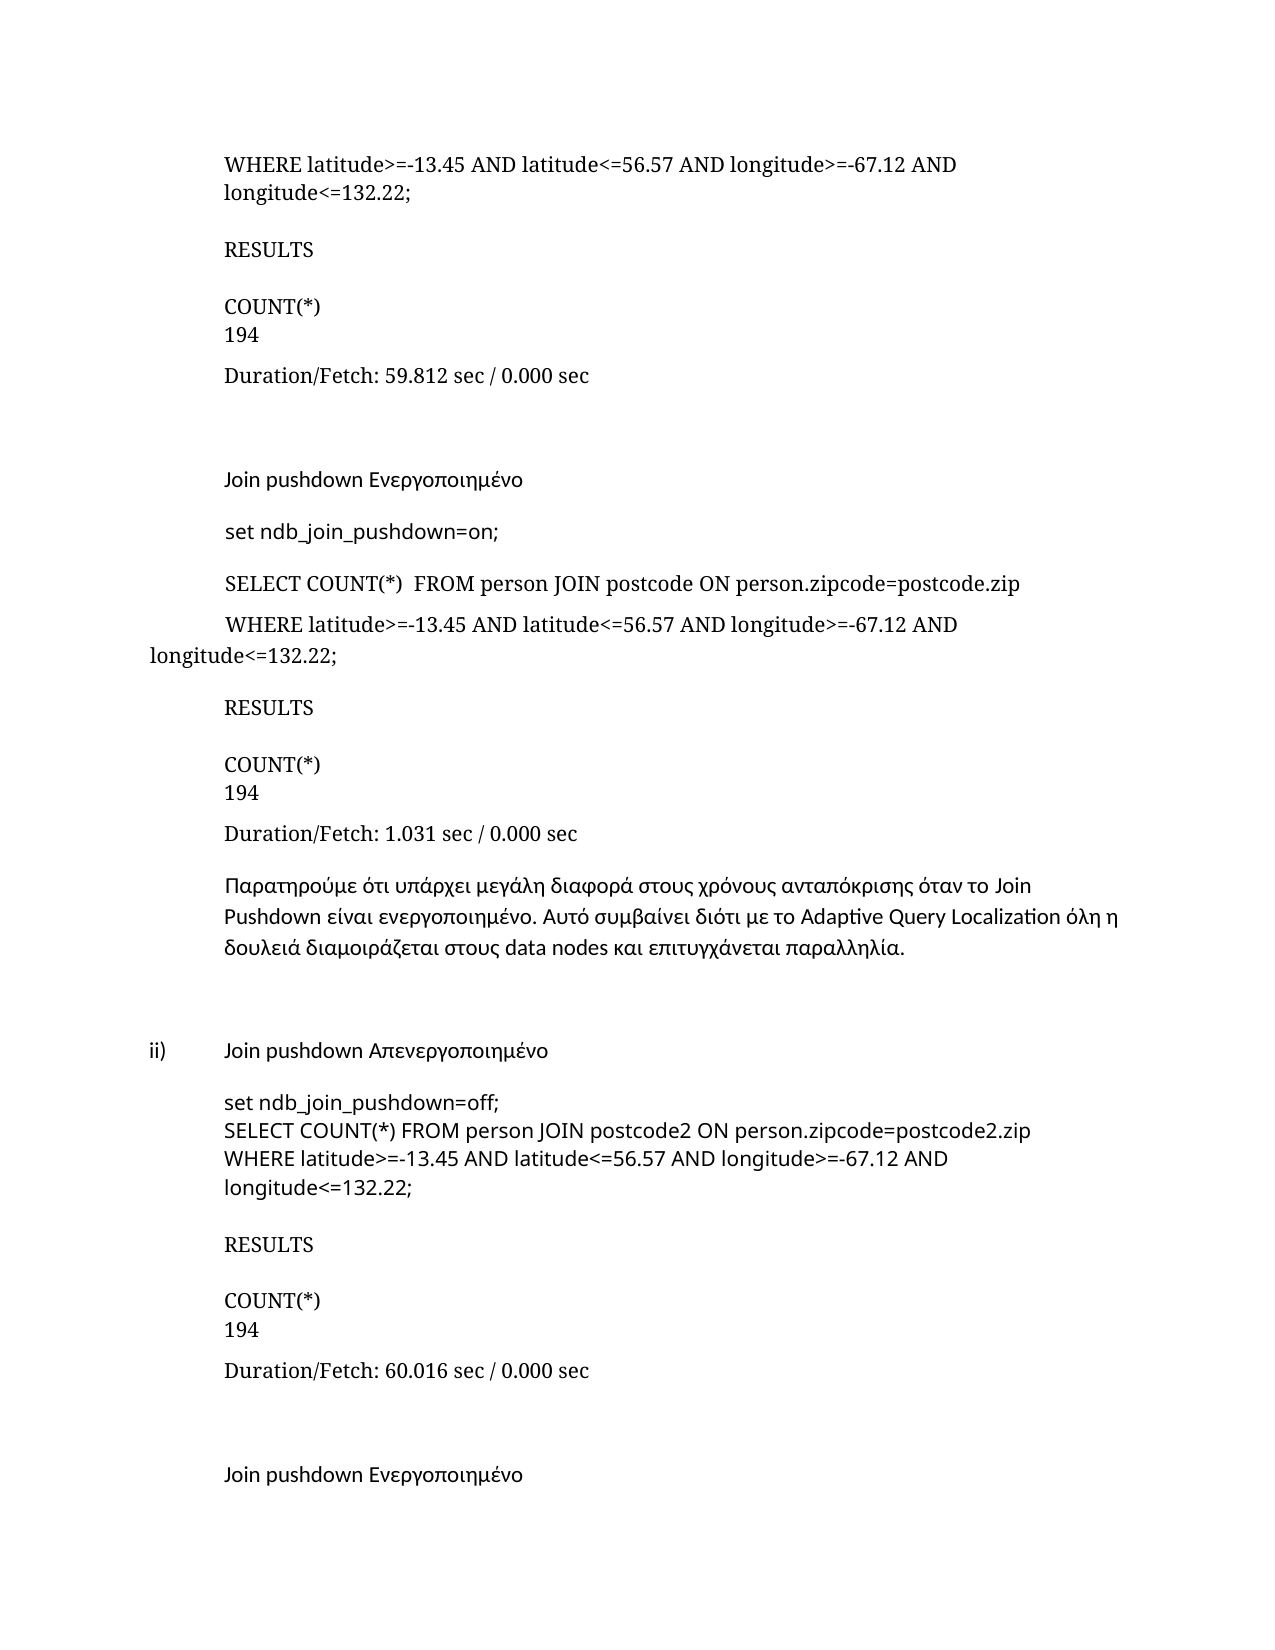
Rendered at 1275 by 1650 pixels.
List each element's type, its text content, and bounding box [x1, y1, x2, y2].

text COUNT(*) [224, 1287, 1125, 1315]
text COUNT(*) [224, 750, 1125, 778]
text set ndb_join_pushdown=off; [224, 1088, 1125, 1116]
text 194 [224, 321, 1125, 349]
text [224, 1144, 1125, 1201]
text Join pushdown Eνεργοποιημένο [150, 1460, 1125, 1488]
text Duration/Fetch: 60.016 sec / 0.000 sec [224, 1356, 1125, 1384]
text Duration/Fetch: 1.031 sec / 0.000 sec [224, 819, 1125, 848]
text set ndb_join_pushdown=on; [150, 517, 1125, 545]
text COUNT(*) [224, 292, 1125, 321]
text SELECT COUNT(*) FROM person JOIN postcode2 ON person.zipcode=postcode2.zip [224, 1116, 1125, 1144]
text 194 [224, 1315, 1125, 1343]
text WHERE latitude>=-13.45 AND latitude<=56.57 AND longitude>=-67.12 AND longitude<=132.22; [150, 610, 1125, 669]
text 194 [224, 778, 1125, 807]
text Join pushdown Eνεργοποιημένο [150, 465, 1125, 493]
text RESULTS [224, 693, 1125, 722]
text WHERE latitude>=-13.45 AND latitude<=56.57 AND longitude>=-67.12 AND longitude<=132.22; [224, 150, 1125, 207]
text RESULTS [224, 235, 1125, 264]
text RESULTS [224, 1230, 1125, 1258]
text Duration/Fetch: 59.812 sec / 0.000 sec [224, 362, 1125, 390]
text Παρατηρούμε ότι υπάρχει μεγάλη διαφορά στους χρόνους ανταπόκρισης όταν το Join Pushdown είναι ενεργοποιημένο. Αυτό συμβαίνει διότι με το Adaptive Query Localization όλη η δουλειά διαμοιράζεται στους data nodes και επιτυγχάνεται παραλληλία. [224, 871, 1125, 961]
list Join pushdown Απενεργοποιημένο [149, 1036, 1125, 1064]
text SELECT COUNT(*) FROM person JOIN postcode ON person.zipcode=postcode.zip [225, 569, 1125, 597]
